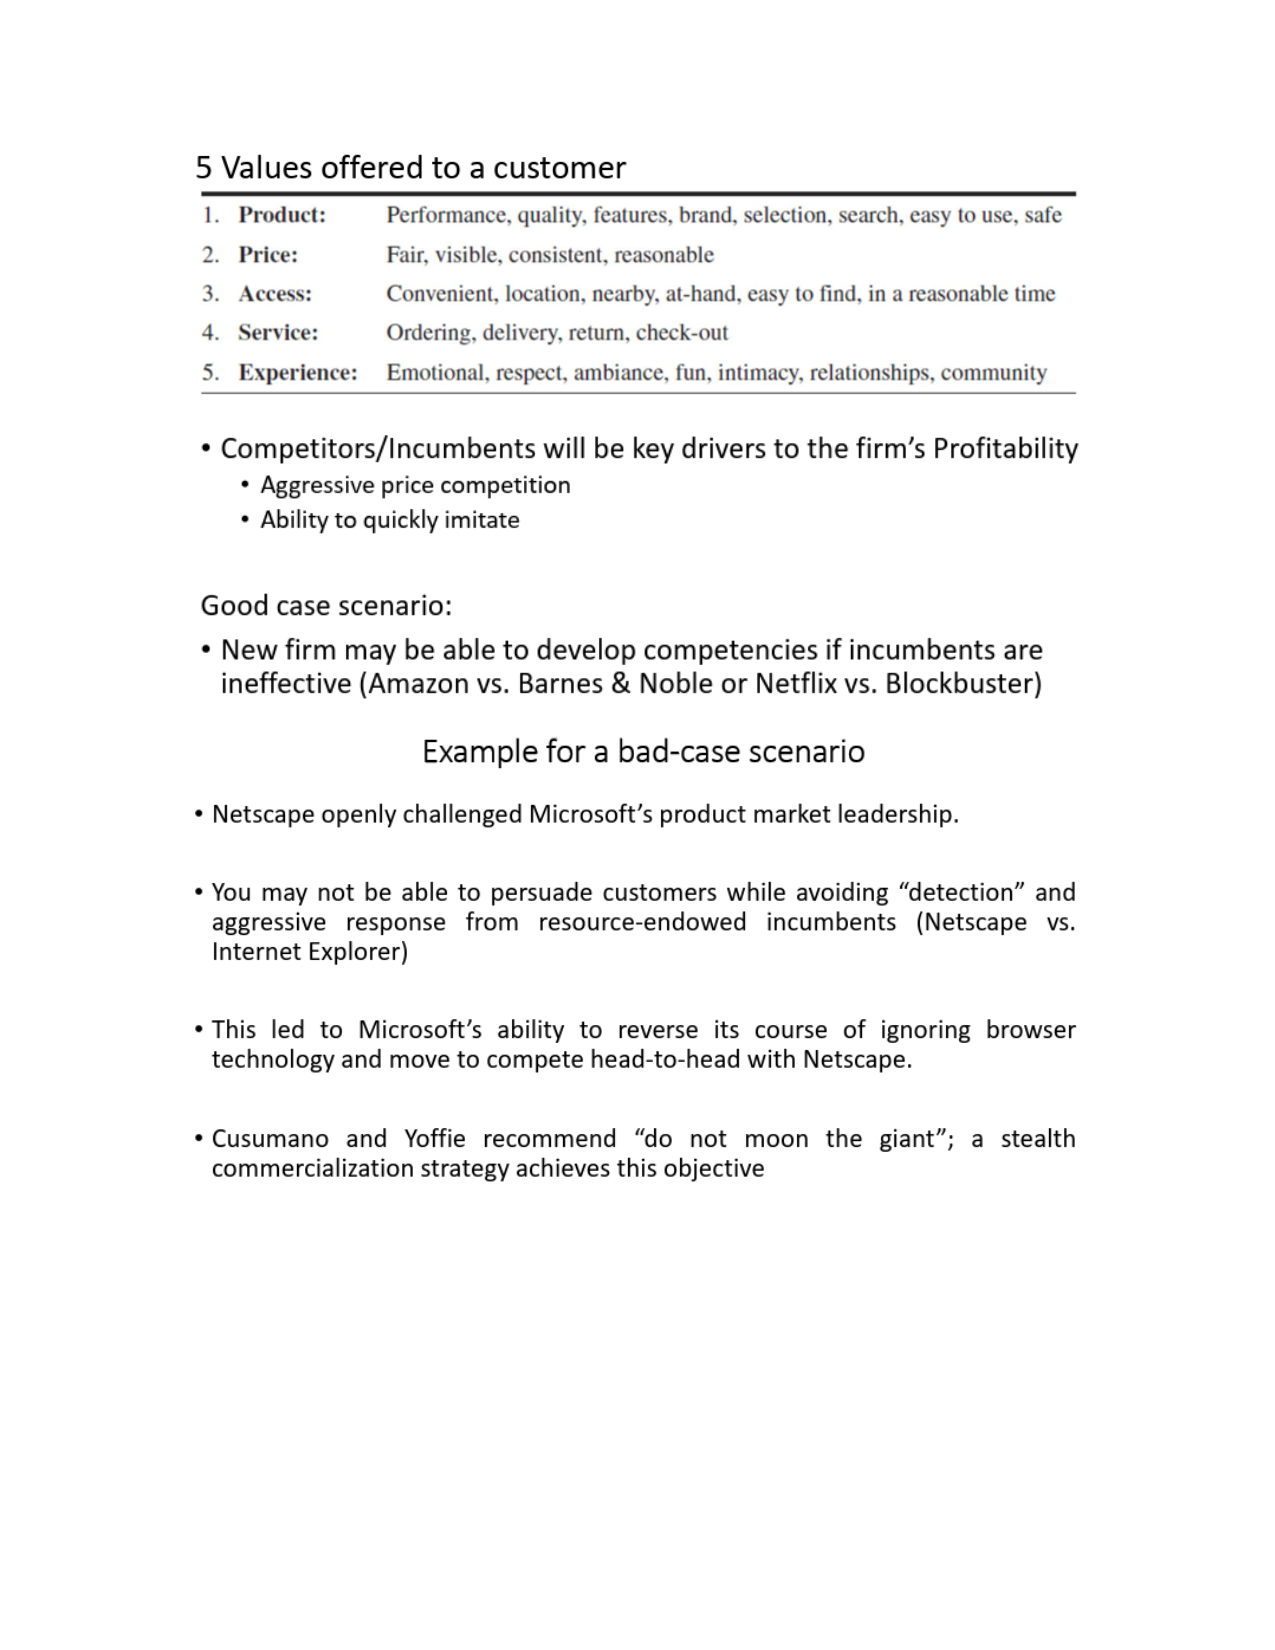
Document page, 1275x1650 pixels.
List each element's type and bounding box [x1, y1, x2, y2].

picture [187, 150, 1088, 401]
picture [187, 729, 1088, 1204]
picture [187, 422, 1088, 708]
